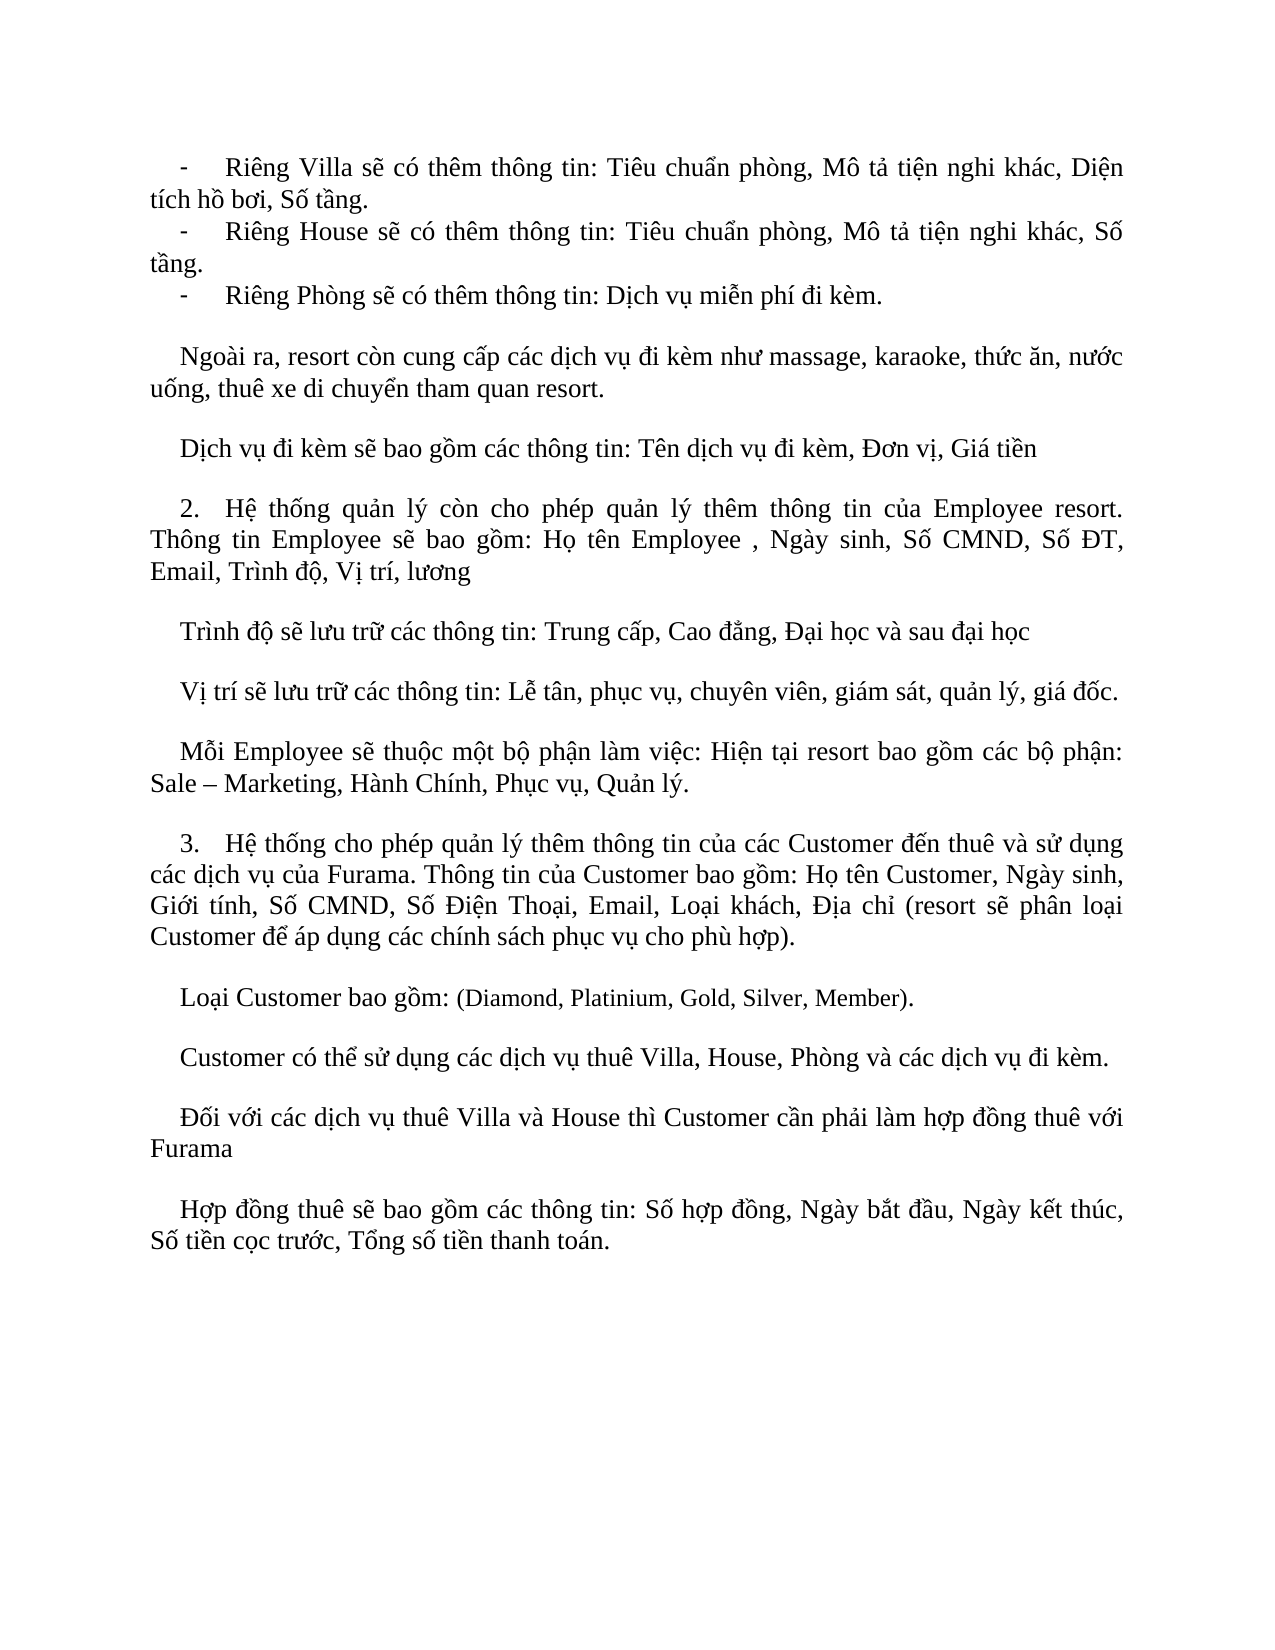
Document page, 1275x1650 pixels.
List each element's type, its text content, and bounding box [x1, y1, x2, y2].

text Vị trí sẽ lưu trữ các thông tin: Lễ tân, phục vụ, chuyên viên, giám sát, quản lý, giá đốc. [150, 675, 1125, 706]
text Trình độ sẽ lưu trữ các thông tin: Trung cấp, Cao đẳng, Đại học và sau đại học [150, 615, 1125, 646]
list Hệ thống cho phép quản lý thêm thông tin của các Customer đến thuê và sử dụng các dịch vụ của Furama. Thông tin của Customer bao gồm: Họ tên Customer, Ngày sinh, Giới tính, Số CMND, Số Điện Thoại, Email, Loại khách, Địa chỉ (resort sẽ phân loại Customer để áp dụng các chính sách phục vụ cho phù hợp). [150, 827, 1125, 952]
text Customer có thể sử dụng các dịch vụ thuê Villa, House, Phòng và các dịch vụ đi kèm. [150, 1041, 1125, 1072]
list Riêng House sẽ có thêm thông tin: Tiêu chuẩn phòng, Mô tả tiện nghi khác, Số tầng. [150, 214, 1125, 278]
text Đối với các dịch vụ thuê Villa và House thì Customer cần phải làm hợp đồng thuê với Furama [150, 1101, 1125, 1164]
text Dịch vụ đi kèm sẽ bao gồm các thông tin: Tên dịch vụ đi kèm, Đơn vị, Giá tiền [150, 432, 1125, 463]
text Mỗi Employee sẽ thuộc một bộ phận làm việc: Hiện tại resort bao gồm các bộ phận: Sale – Marketing, Hành Chính, Phục vụ, Quản lý. [150, 736, 1125, 798]
list Hệ thống quản lý còn cho phép quản lý thêm thông tin của Employee resort. Thông tin Employee sẽ bao gồm: Họ tên Employee , Ngày sinh, Số CMND, Số ĐT, Email, Trình độ, Vị trí, lương [150, 492, 1125, 586]
list Riêng Villa sẽ có thêm thông tin: Tiêu chuẩn phòng, Mô tả tiện nghi khác, Diện tích hồ bơi, Số tầng. [150, 150, 1125, 214]
text Ngoài ra, resort còn cung cấp các dịch vụ đi kèm như massage, karaoke, thức ăn, nước uống, thuê xe di chuyển tham quan resort. [150, 341, 1125, 403]
text Hợp đồng thuê sẽ bao gồm các thông tin: Số hợp đồng, Ngày bắt đầu, Ngày kết thúc, Số tiền cọc trước, Tổng số tiền thanh toán. [150, 1193, 1125, 1255]
text Loại Customer bao gồm: (Diamond, Platinium, Gold, Silver, Member). [150, 981, 1125, 1012]
list Riêng Phòng sẽ có thêm thông tin: Dịch vụ miễn phí đi kèm. [150, 278, 1125, 311]
